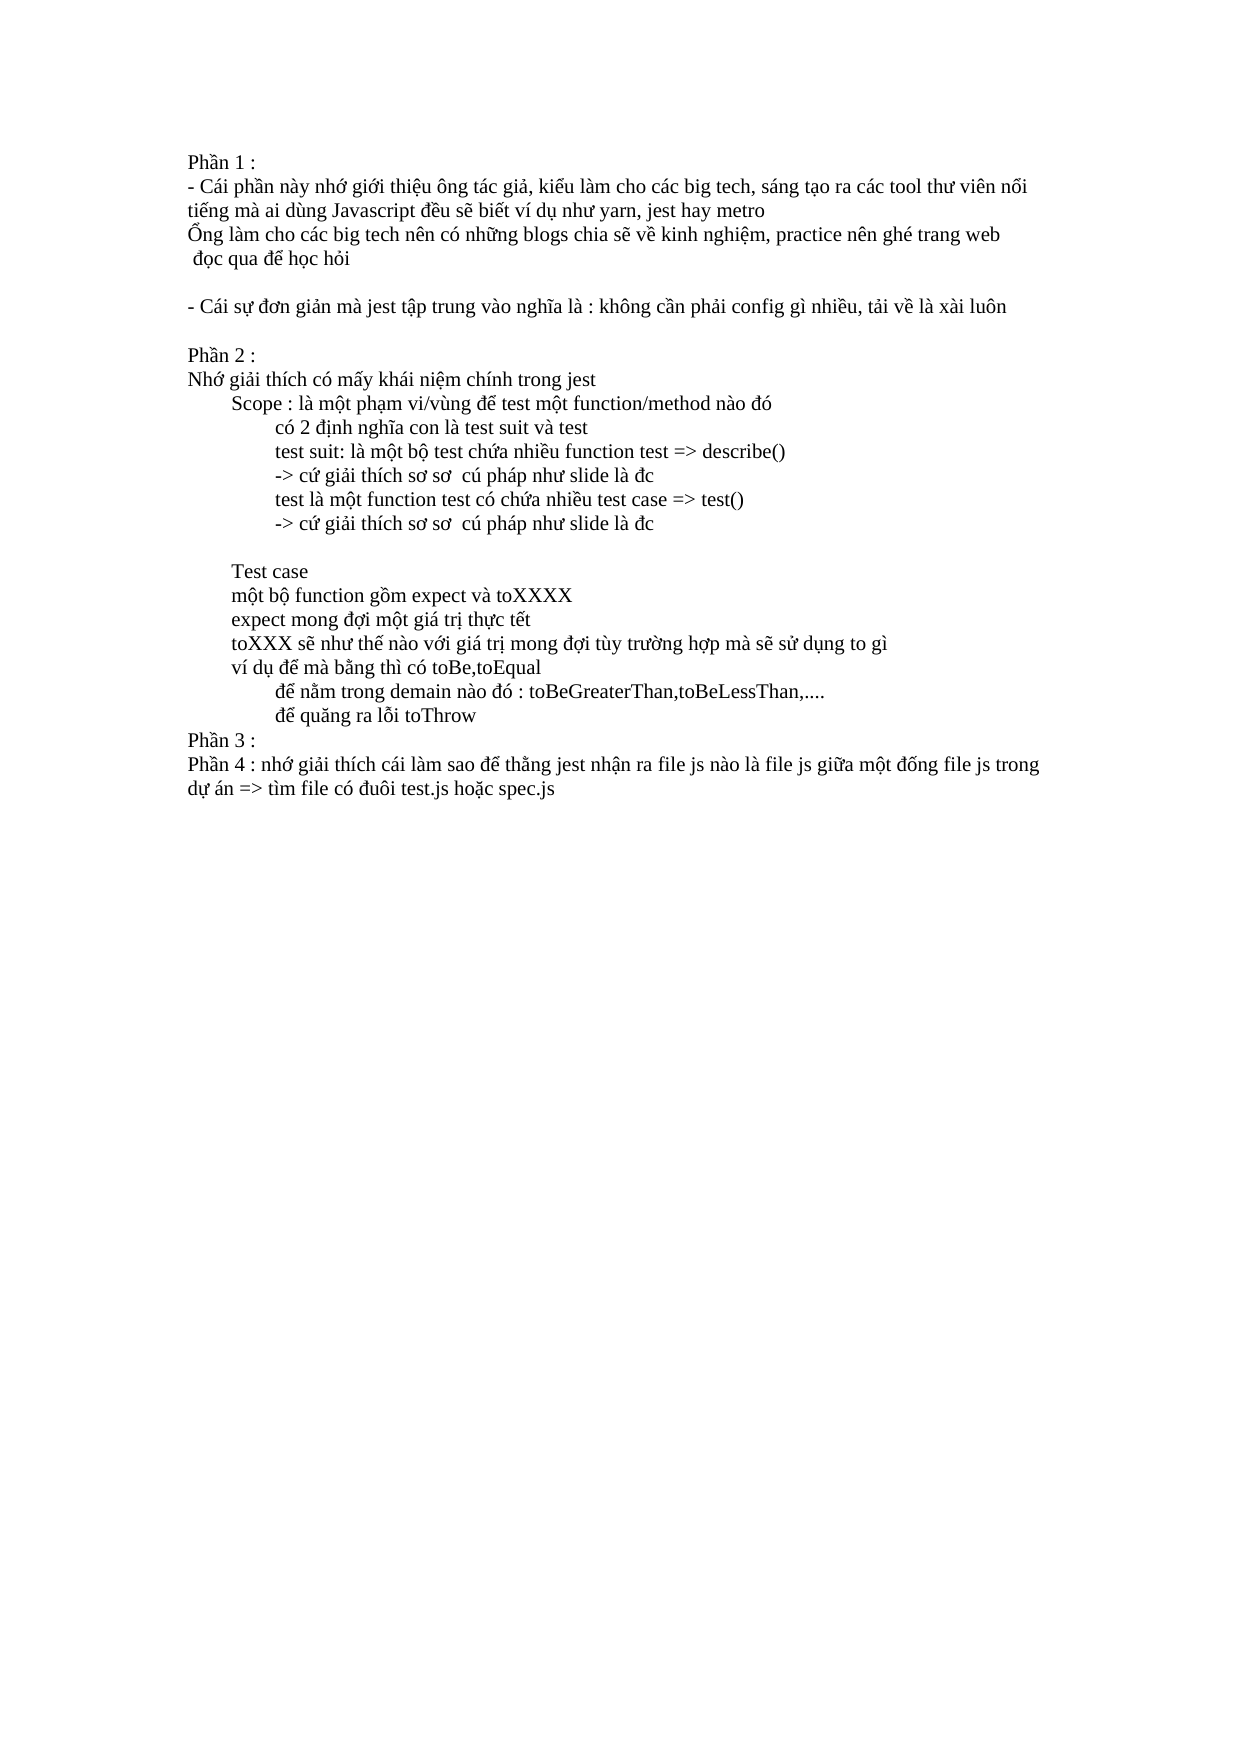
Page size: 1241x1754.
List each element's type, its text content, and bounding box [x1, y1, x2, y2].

text Scope : là một phạm vi/vùng để test một function/method nào đó [187, 391, 1053, 415]
text Ổng làm cho các big tech nên có những blogs chia sẽ về kinh nghiệm, practice nên ghé trang web [187, 222, 1053, 246]
text -> cứ giải thích sơ sơ cú pháp như slide là đc [231, 463, 1053, 487]
text Phần 1 : [187, 150, 1053, 174]
text - Cái phần này nhớ giới thiệu ông tác giả, kiểu làm cho các big tech, sáng tạo ra các tool thư viên nổi tiếng mà ai dùng Javascript đều sẽ biết ví dụ như yarn, jest hay metro [187, 174, 1053, 222]
text -> cứ giải thích sơ sơ cú pháp như slide là đc [231, 511, 1053, 535]
text có 2 định nghĩa con là test suit và test [231, 415, 1053, 439]
text test suit: là một bộ test chứa nhiều function test => describe() [231, 439, 1053, 463]
text đọc qua để học hỏi [187, 246, 1053, 270]
text Test case [187, 559, 1053, 583]
text một bộ function gồm expect và toXXXX [187, 583, 1053, 607]
text test là một function test có chứa nhiều test case => test() [231, 487, 1053, 511]
text Phần 3 : [187, 727, 1053, 752]
text toXXX sẽ như thế nào với giá trị mong đợi tùy trường hợp mà sẽ sử dụng to gì [187, 631, 1053, 655]
text Phần 2 : [187, 342, 1053, 367]
text để quăng ra lỗi toThrow [231, 703, 1053, 727]
text để nằm trong demain nào đó : toBeGreaterThan,toBeLessThan,.... [231, 679, 1053, 703]
text expect mong đợi một giá trị thực tết [187, 607, 1053, 631]
text - Cái sự đơn giản mà jest tập trung vào nghĩa là : không cần phải config gì nhiều, tải về là xài luôn [187, 294, 1053, 318]
text Phần 4 : nhớ giải thích cái làm sao để thằng jest nhận ra file js nào là file js giữa một đống file js trong dự án => tìm file có đuôi test.js hoặc spec.js [187, 752, 1053, 800]
text Nhớ giải thích có mấy khái niệm chính trong jest [187, 367, 1053, 391]
text ví dụ để mà bằng thì có toBe,toEqual [187, 655, 1053, 679]
